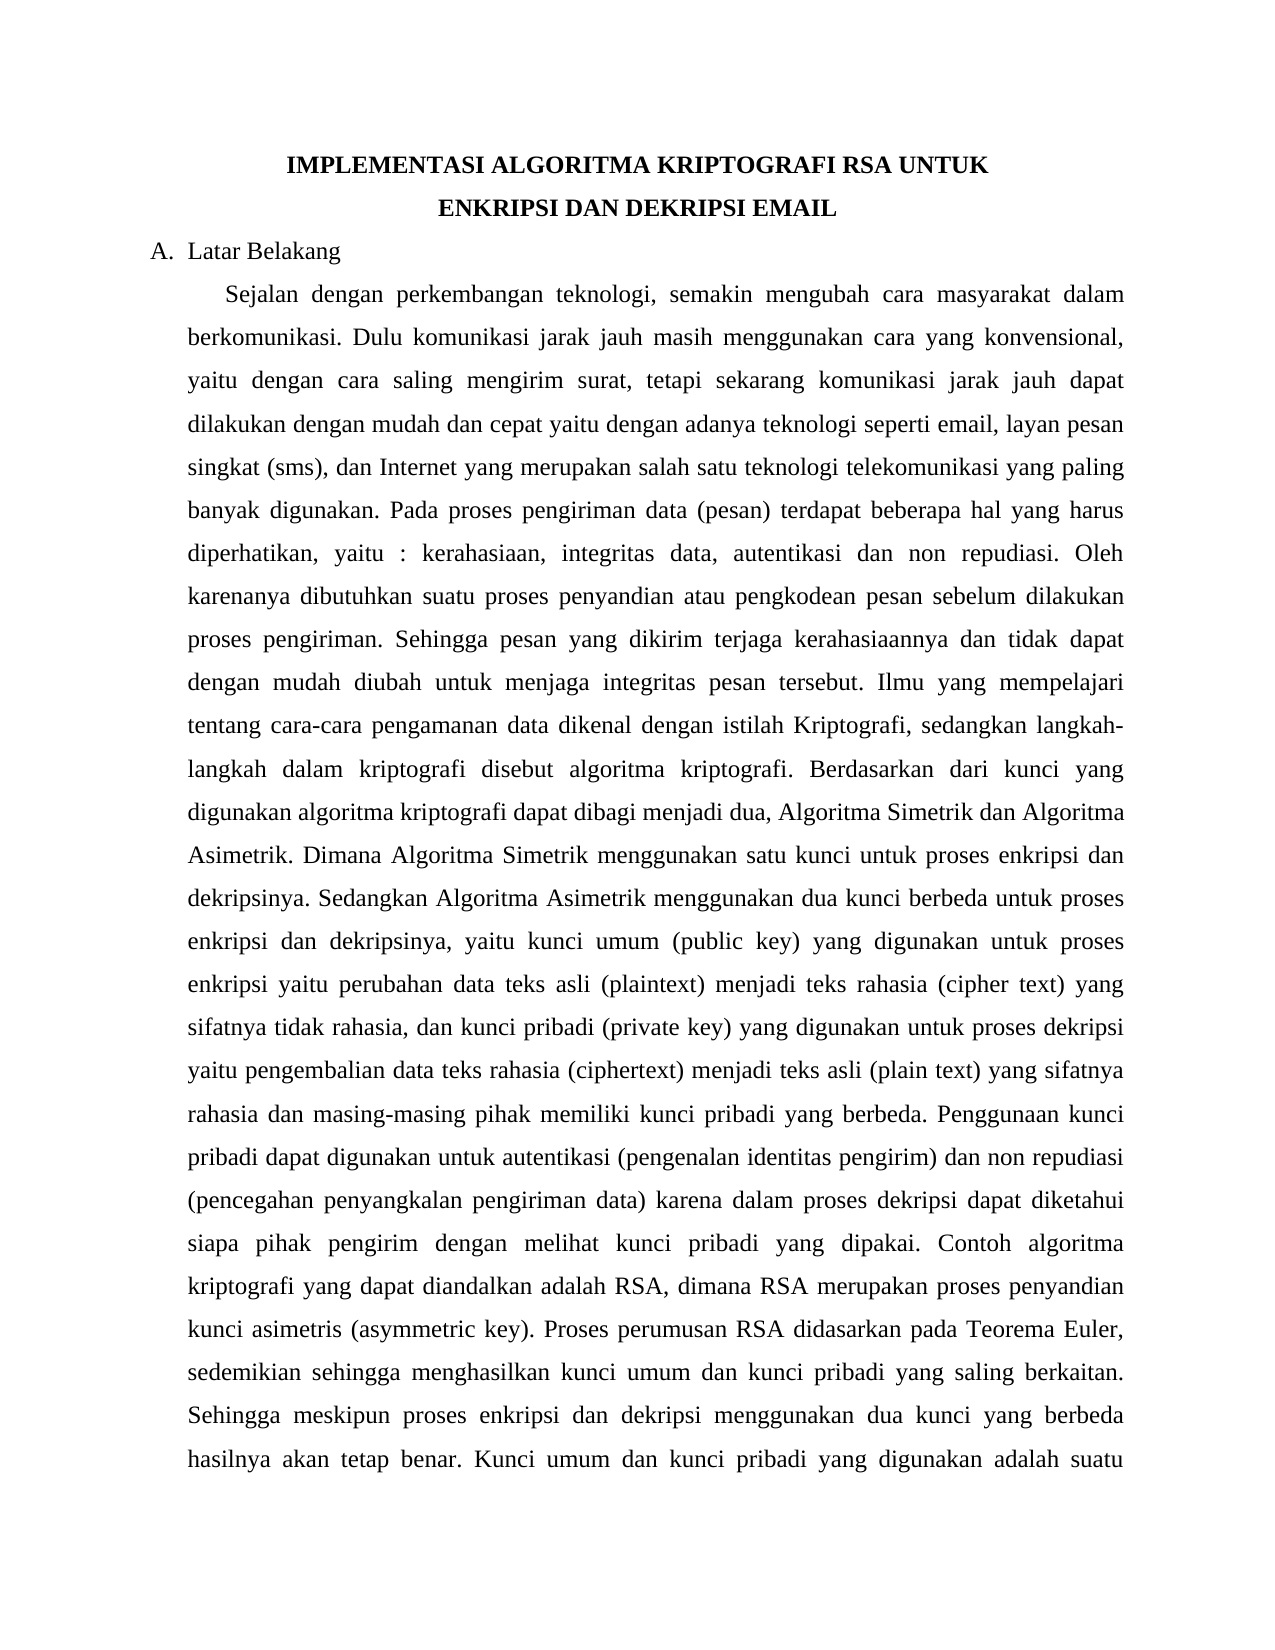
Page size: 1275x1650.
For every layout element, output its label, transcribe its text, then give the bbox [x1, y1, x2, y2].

text IMPLEMENTASI ALGORITMA KRIPTOGRAFI RSA UNTUK [150, 150, 1125, 179]
text ENKRIPSI DAN DEKRIPSI EMAIL [150, 193, 1125, 222]
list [187, 279, 1125, 1472]
list Latar Belakang [150, 236, 1125, 265]
